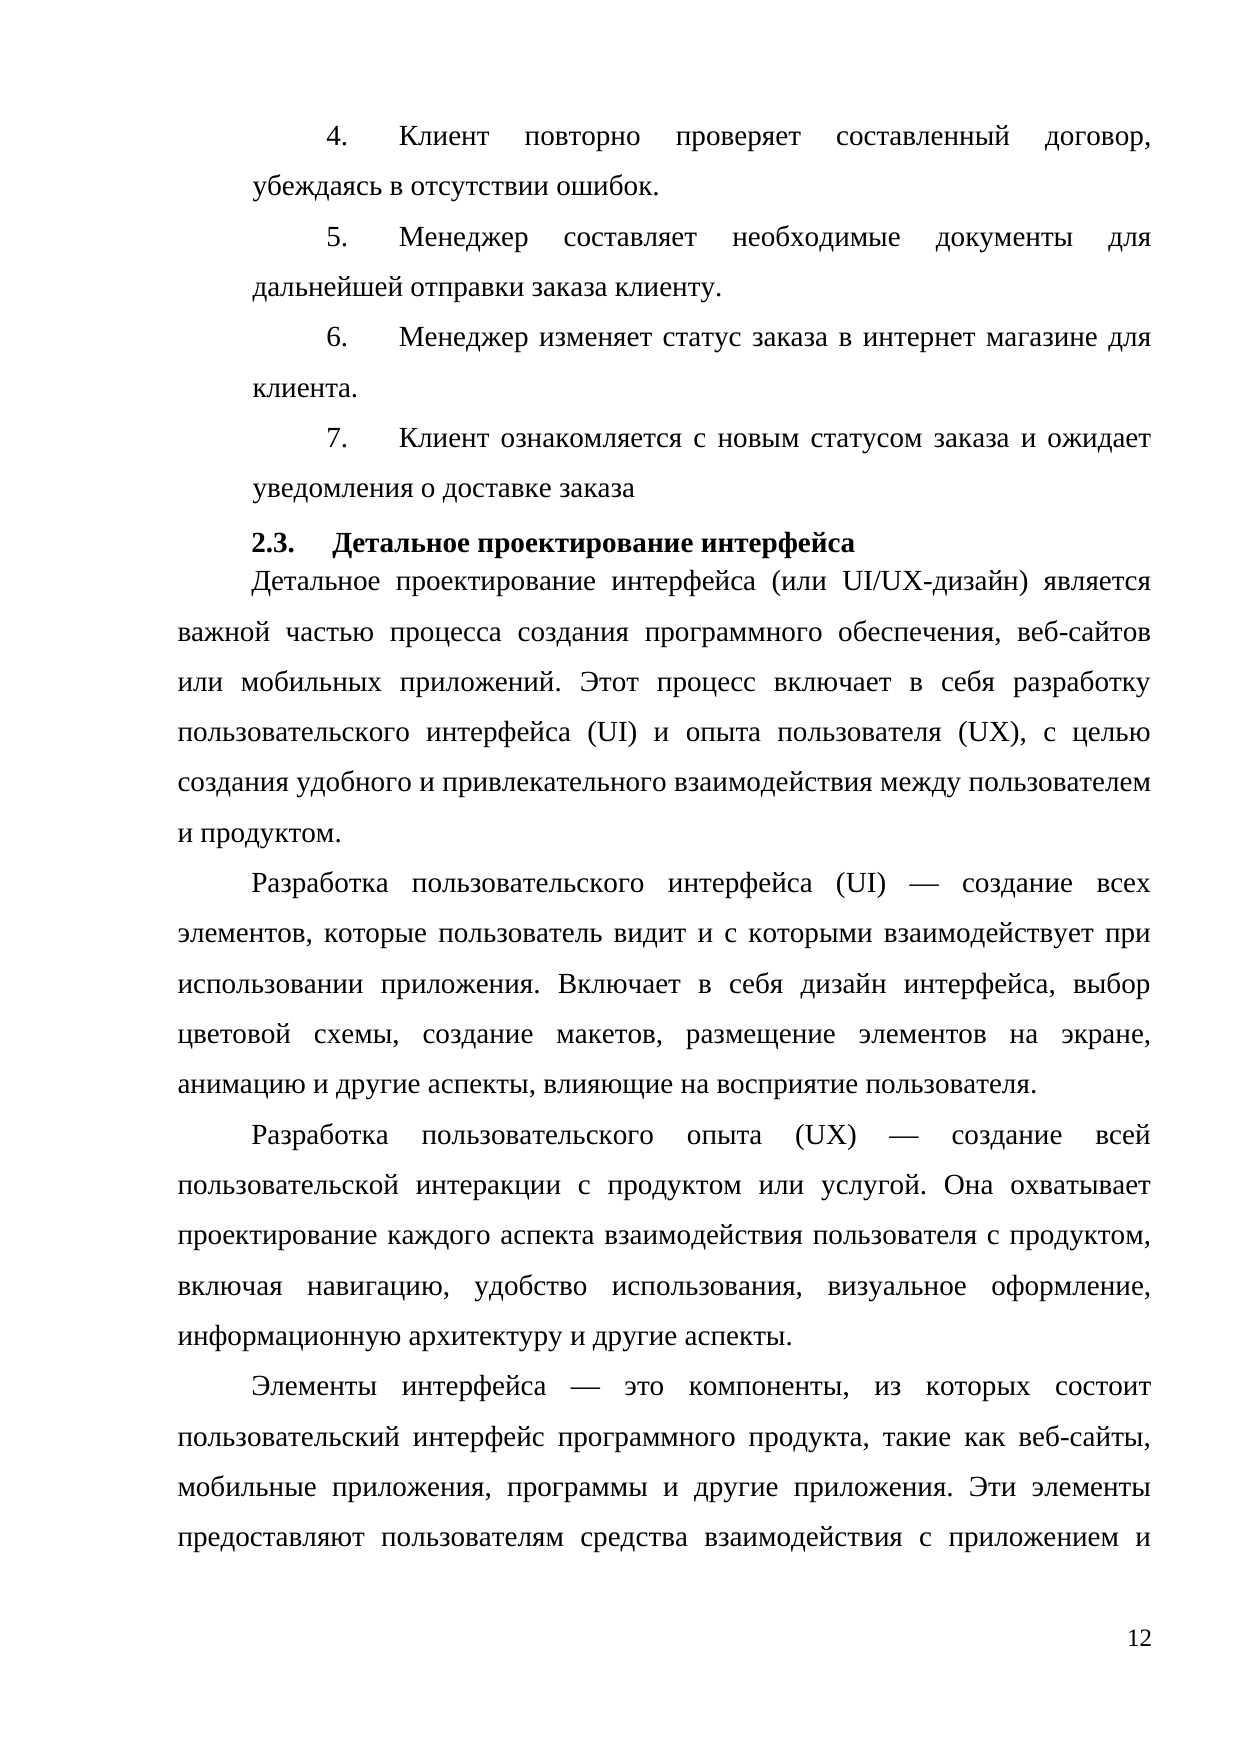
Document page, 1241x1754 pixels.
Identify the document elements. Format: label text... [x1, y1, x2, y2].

subtitle Детальное проектирование интерфейса [177, 525, 1152, 558]
text Детальное проектирование интерфейса (или UI/UX-дизайн) является важной частью процесса создания программного обеспечения, веб-сайтов или мобильных приложений. Этот процесс включает в себя разработку пользовательского интерфейса (UI) и опыта пользователя (UX), с целью создания удобного и привлекательного взаимодействия между пользователем и продуктом. [177, 563, 1152, 848]
text Разработка пользовательского опыта (UX) — создание всей пользовательской интеракции с продуктом или услугой. Она охватывает проектирование каждого аспекта взаимодействия пользователя с продуктом, включая навигацию, удобство использования, визуальное оформление, информационную архитектуру и другие аспекты. [177, 1117, 1152, 1352]
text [177, 1368, 1152, 1553]
list Менеджер изменяет статус заказа в интернет магазине для клиента. [252, 319, 1152, 403]
text Разработка пользовательского интерфейса (UI) — создание всех элементов, которые пользователь видит и с которыми взаимодействует при использовании приложения. Включает в себя дизайн интерфейса, выбор цветовой схемы, создание макетов, размещение элементов на экране, анимацию и другие аспекты, влияющие на восприятие пользователя. [177, 865, 1152, 1100]
list Клиент ознакомляется с новым статусом заказа и ожидает уведомления о доставке заказа [252, 420, 1152, 504]
list Менеджер составляет необходимые документы для дальнейшей отправки заказа клиенту. [252, 219, 1152, 303]
list Клиент повторно проверяет составленный договор, убеждаясь в отсутствии ошибок. [252, 118, 1152, 202]
